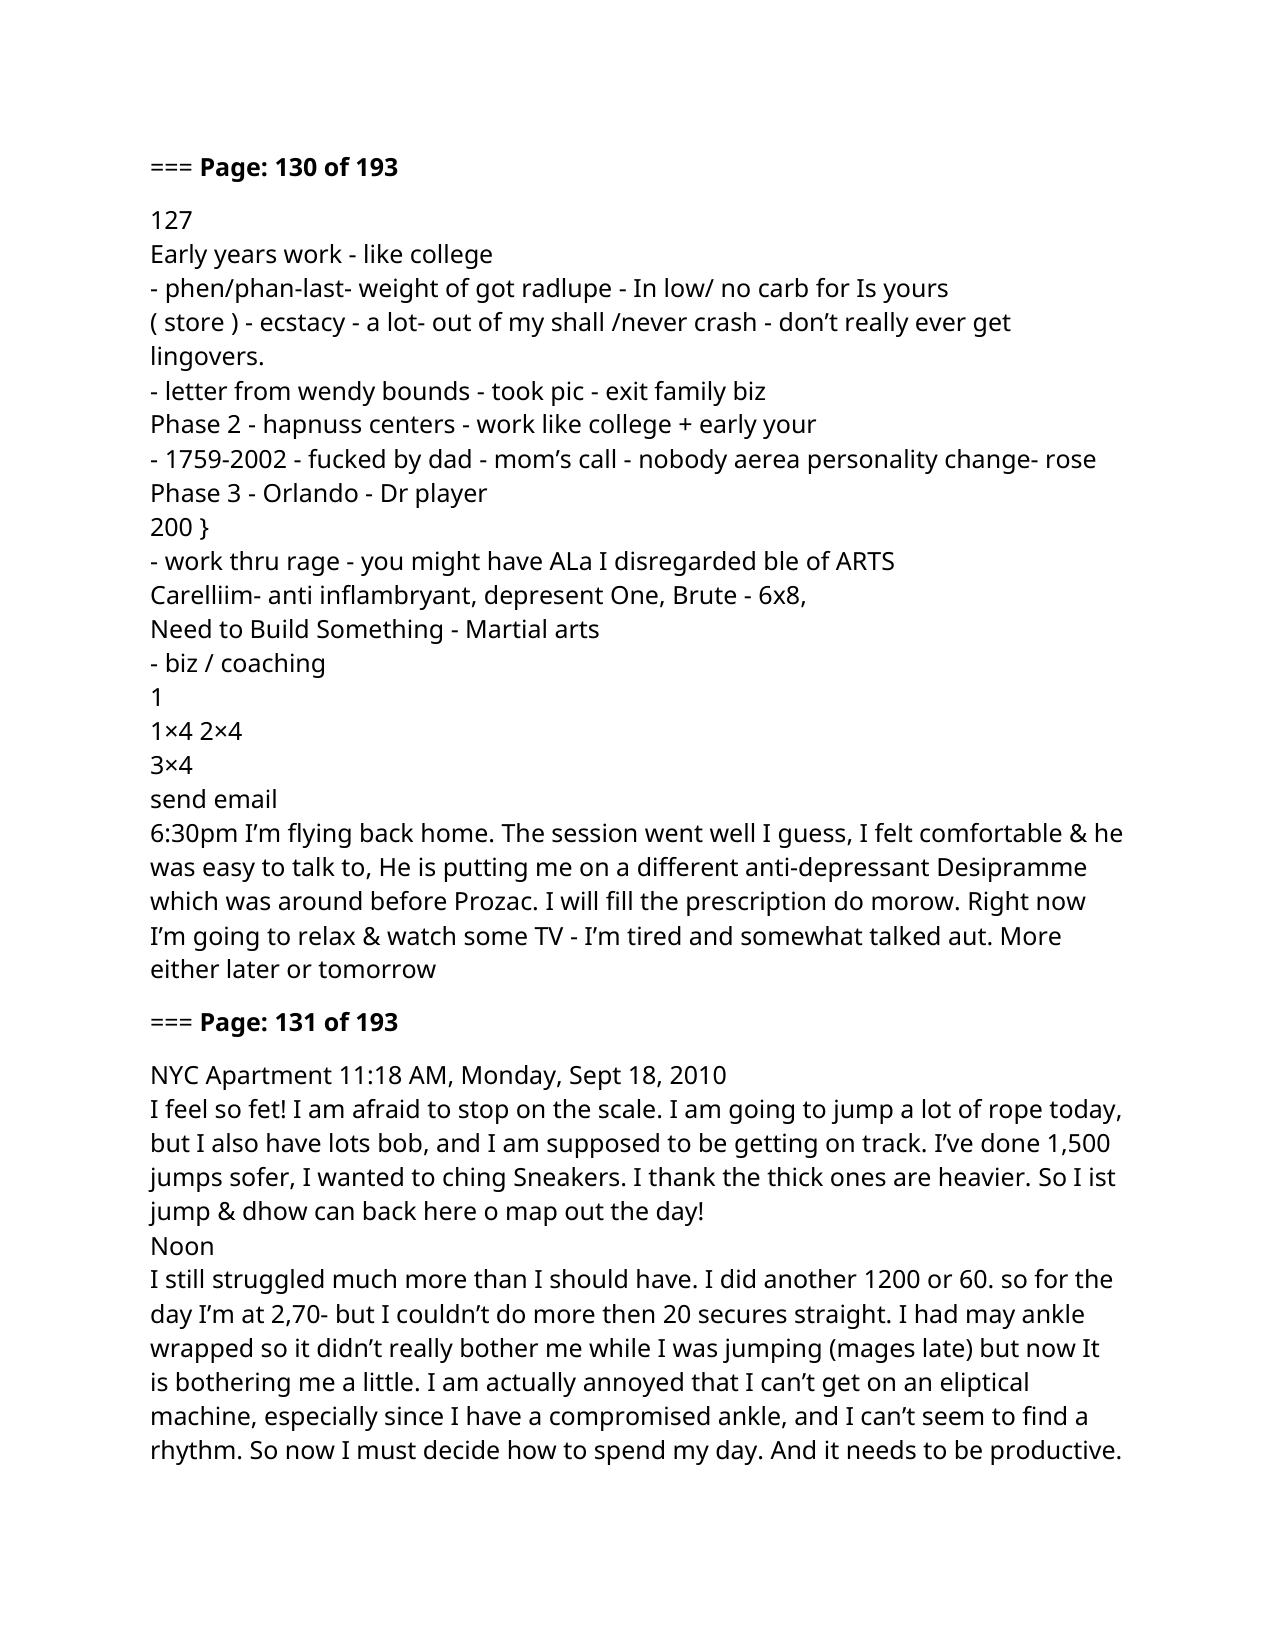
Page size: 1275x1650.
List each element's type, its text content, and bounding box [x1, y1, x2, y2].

text === Page: 131 of 193 [150, 1005, 1125, 1039]
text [150, 1058, 1125, 1467]
text 127 Early years work - like college - phen/phan-last- weight of got radlupe - In low/ no carb for Is yours ( store ) - ecstacy - a lot- out of my shall /never crash - don’t really ever get lingovers. - letter from wendy bounds - took pic - exit family biz Phase 2 - hapnuss centers - work like college + early your - 1759-2002 - fucked by dad - mom’s call - nobody aerea personality change- rose Phase 3 - Orlando - Dr player 200 } - work thru rage - you might have ALa I disregarded ble of ARTS Carelliim- anti inflambryant, depresent One, Brute - 6x8, Need to Build Something - Martial arts - biz / coaching 1 1×4 2×4 3×4 send email 6:30pm I’m flying back home. The session went well I guess, I felt comfortable & he was easy to talk to, He is putting me on a different anti-depressant Desipramme which was around before Prozac. I will fill the prescription do morow. Right now I’m going to relax & watch some TV - I’m tired and somewhat talked aut. More either later or tomorrow [150, 203, 1125, 986]
text === Page: 130 of 193 [150, 150, 1125, 184]
